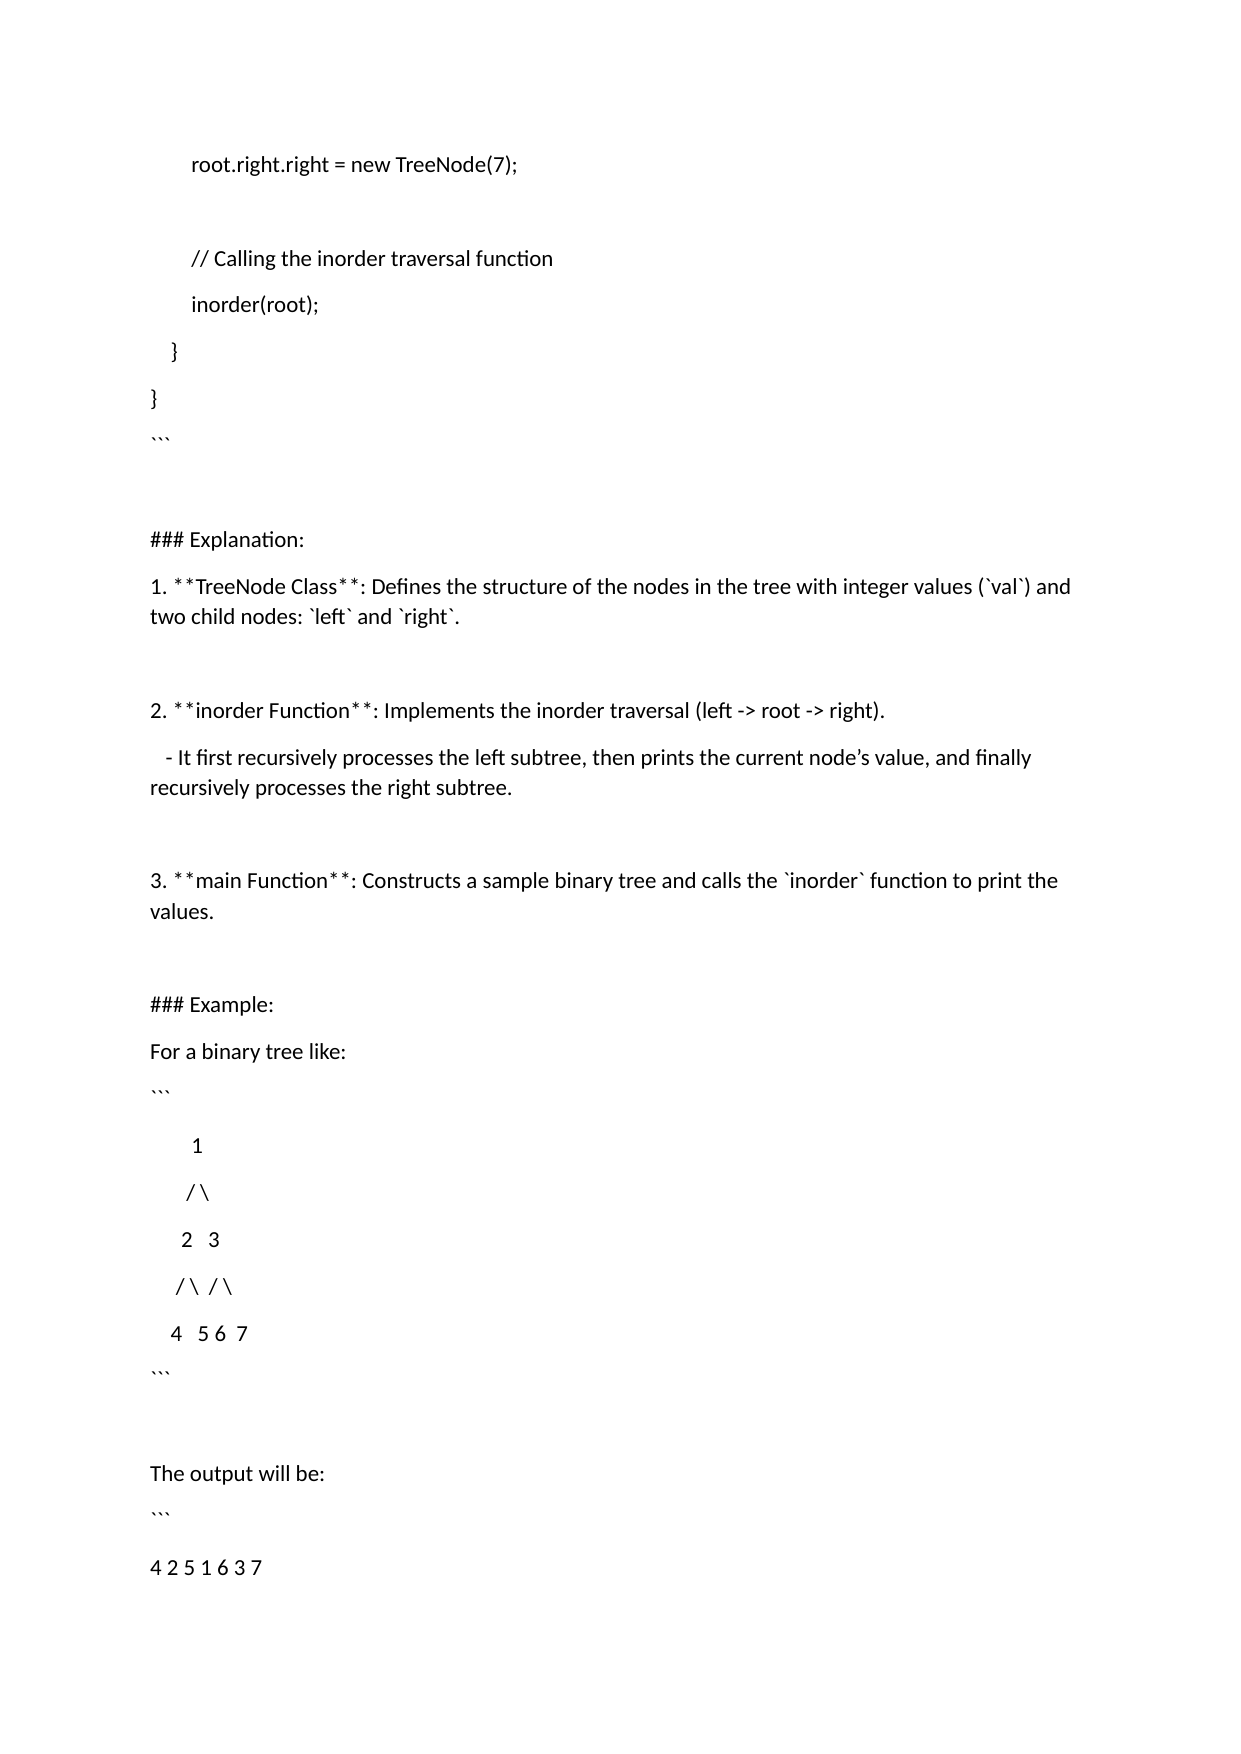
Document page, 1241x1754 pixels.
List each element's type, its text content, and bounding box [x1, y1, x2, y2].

text The output will be: [150, 1459, 1090, 1487]
text ``` [150, 431, 1090, 459]
text ``` [150, 1366, 1090, 1394]
text } [150, 384, 1090, 412]
text 2. **inorder Function**: Implements the inorder traversal (left -> root -> right). [150, 696, 1090, 724]
text 1. **TreeNode Class**: Defines the structure of the nodes in the tree with integer values (`val`) and two child nodes: `left` and `right`. [150, 572, 1090, 630]
text - It first recursively processes the left subtree, then prints the current node’s value, and finally recursively processes the right subtree. [150, 743, 1090, 801]
text ``` [150, 1084, 1090, 1112]
text ``` [150, 1506, 1090, 1534]
text root.right.right = new TreeNode(7); [150, 150, 1090, 178]
text 3. **main Function**: Constructs a sample binary tree and calls the `inorder` function to print the values. [150, 867, 1090, 925]
text ### Explanation: [150, 525, 1090, 553]
text } [150, 337, 1090, 366]
text ### Example: [150, 991, 1090, 1019]
text 2 3 [150, 1225, 1090, 1253]
text // Calling the inorder traversal function [150, 244, 1090, 272]
text For a binary tree like: [150, 1037, 1090, 1066]
text inorder(root); [150, 291, 1090, 319]
text / \ / \ [150, 1272, 1090, 1300]
text 1 [150, 1131, 1090, 1159]
text 4 5 6 7 [150, 1319, 1090, 1347]
text 4 2 5 1 6 3 7 [150, 1553, 1090, 1581]
text / \ [150, 1178, 1090, 1206]
